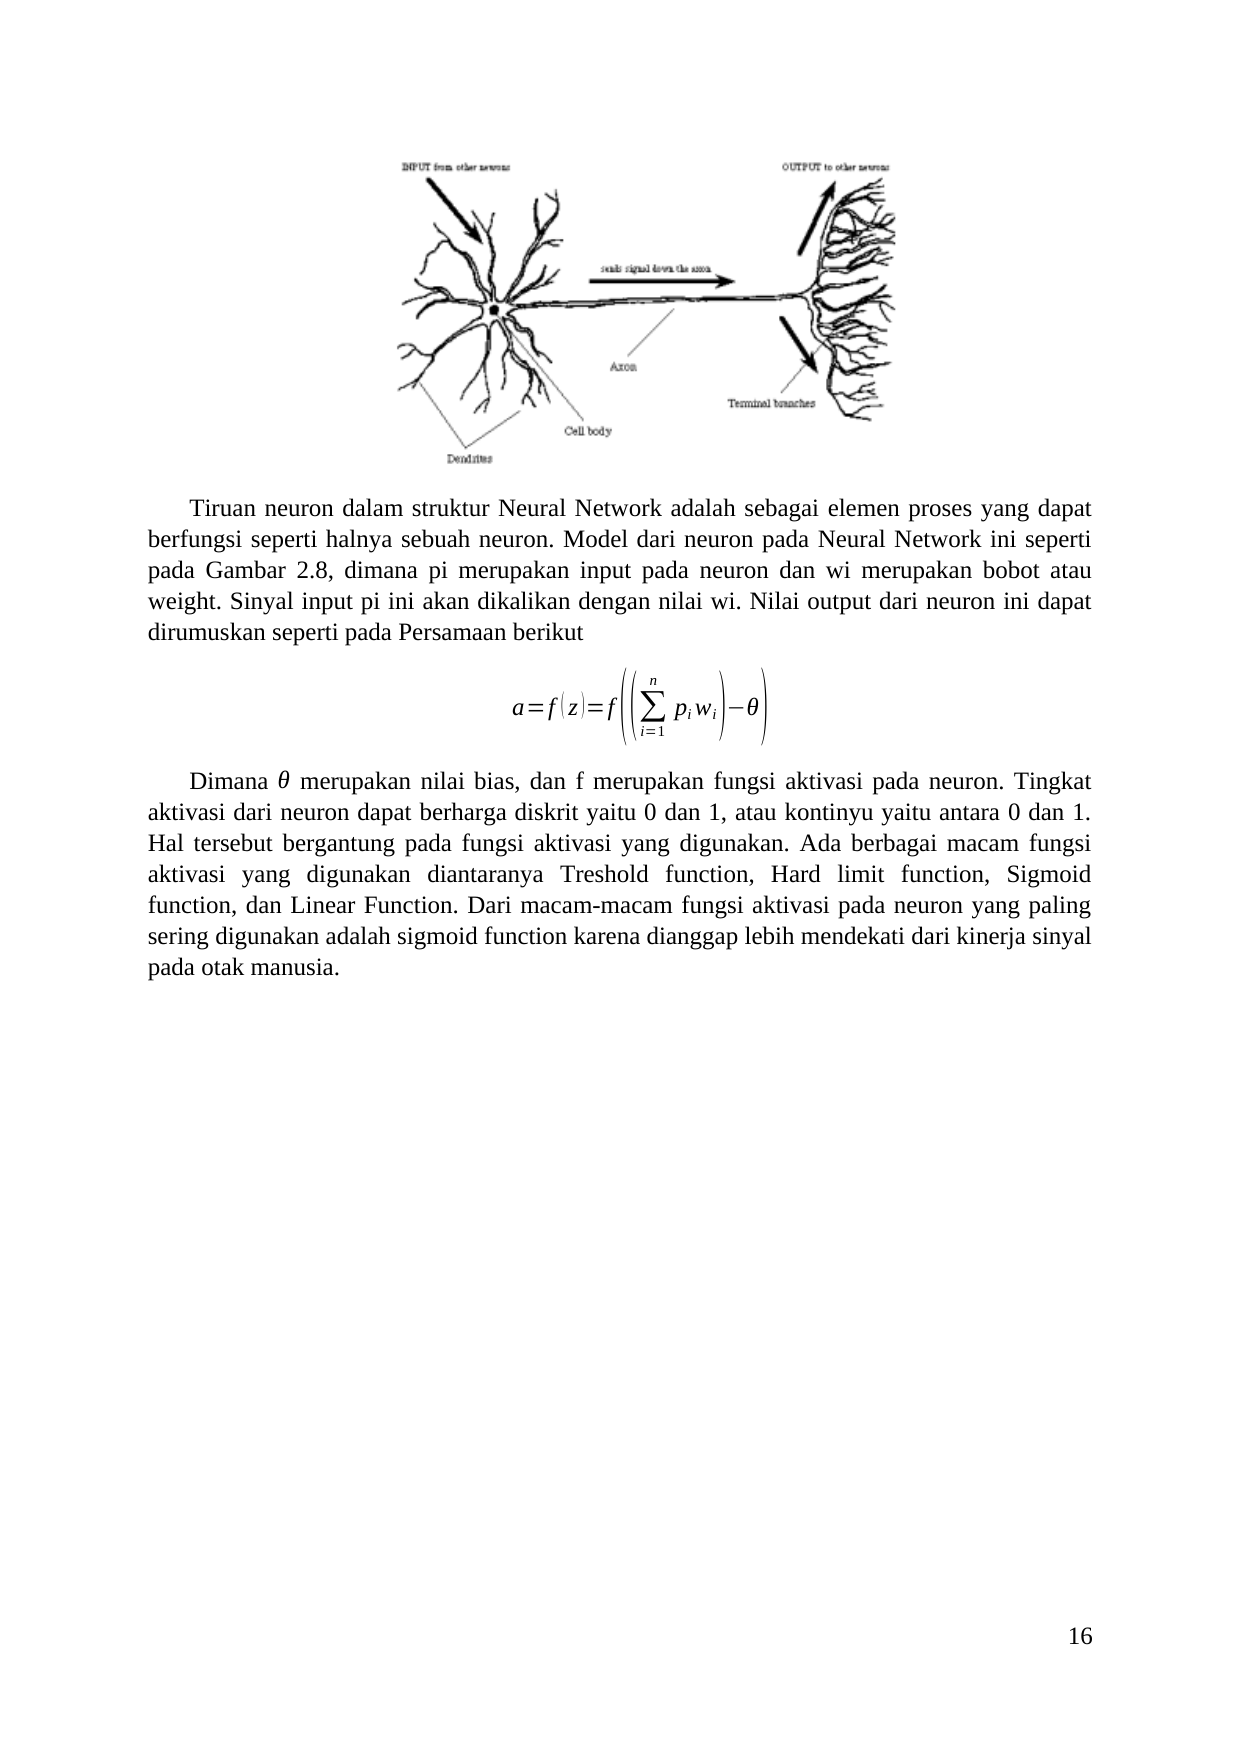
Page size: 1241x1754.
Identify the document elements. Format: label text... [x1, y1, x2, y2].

text Dimana merupakan nilai bias, dan f merupakan fungsi aktivasi pada neuron. Tingkat aktivasi dari neuron dapat berharga diskrit yaitu 0 dan 1, atau kontinyu yaitu antara 0 dan 1. Hal tersebut bergantung pada fungsi aktivasi yang digunakan. Ada berbagai macam fungsi aktivasi yang digunakan diantaranya Treshold function, Hard limit function, Sigmoid function, dan Linear Function. Dari macam-macam fungsi aktivasi pada neuron yang paling sering digunakan adalah sigmoid function karena dianggap lebih mendekati dari kinerja sinyal pada otak manusia. [148, 766, 1092, 981]
text Tiruan neuron dalam struktur Neural Network adalah sebagai elemen proses yang dapat berfungsi seperti halnya sebuah neuron. Model dari neuron pada Neural Network ini seperti pada Gambar 2.8, dimana pi merupakan input pada neuron dan wi merupakan bobot atau weight. Sinyal input pi ini akan dikalikan dengan nilai wi. Nilai output dari neuron ini dapat dirumuskan seperti pada Persamaan berikut [148, 493, 1092, 646]
picture [374, 147, 908, 475]
